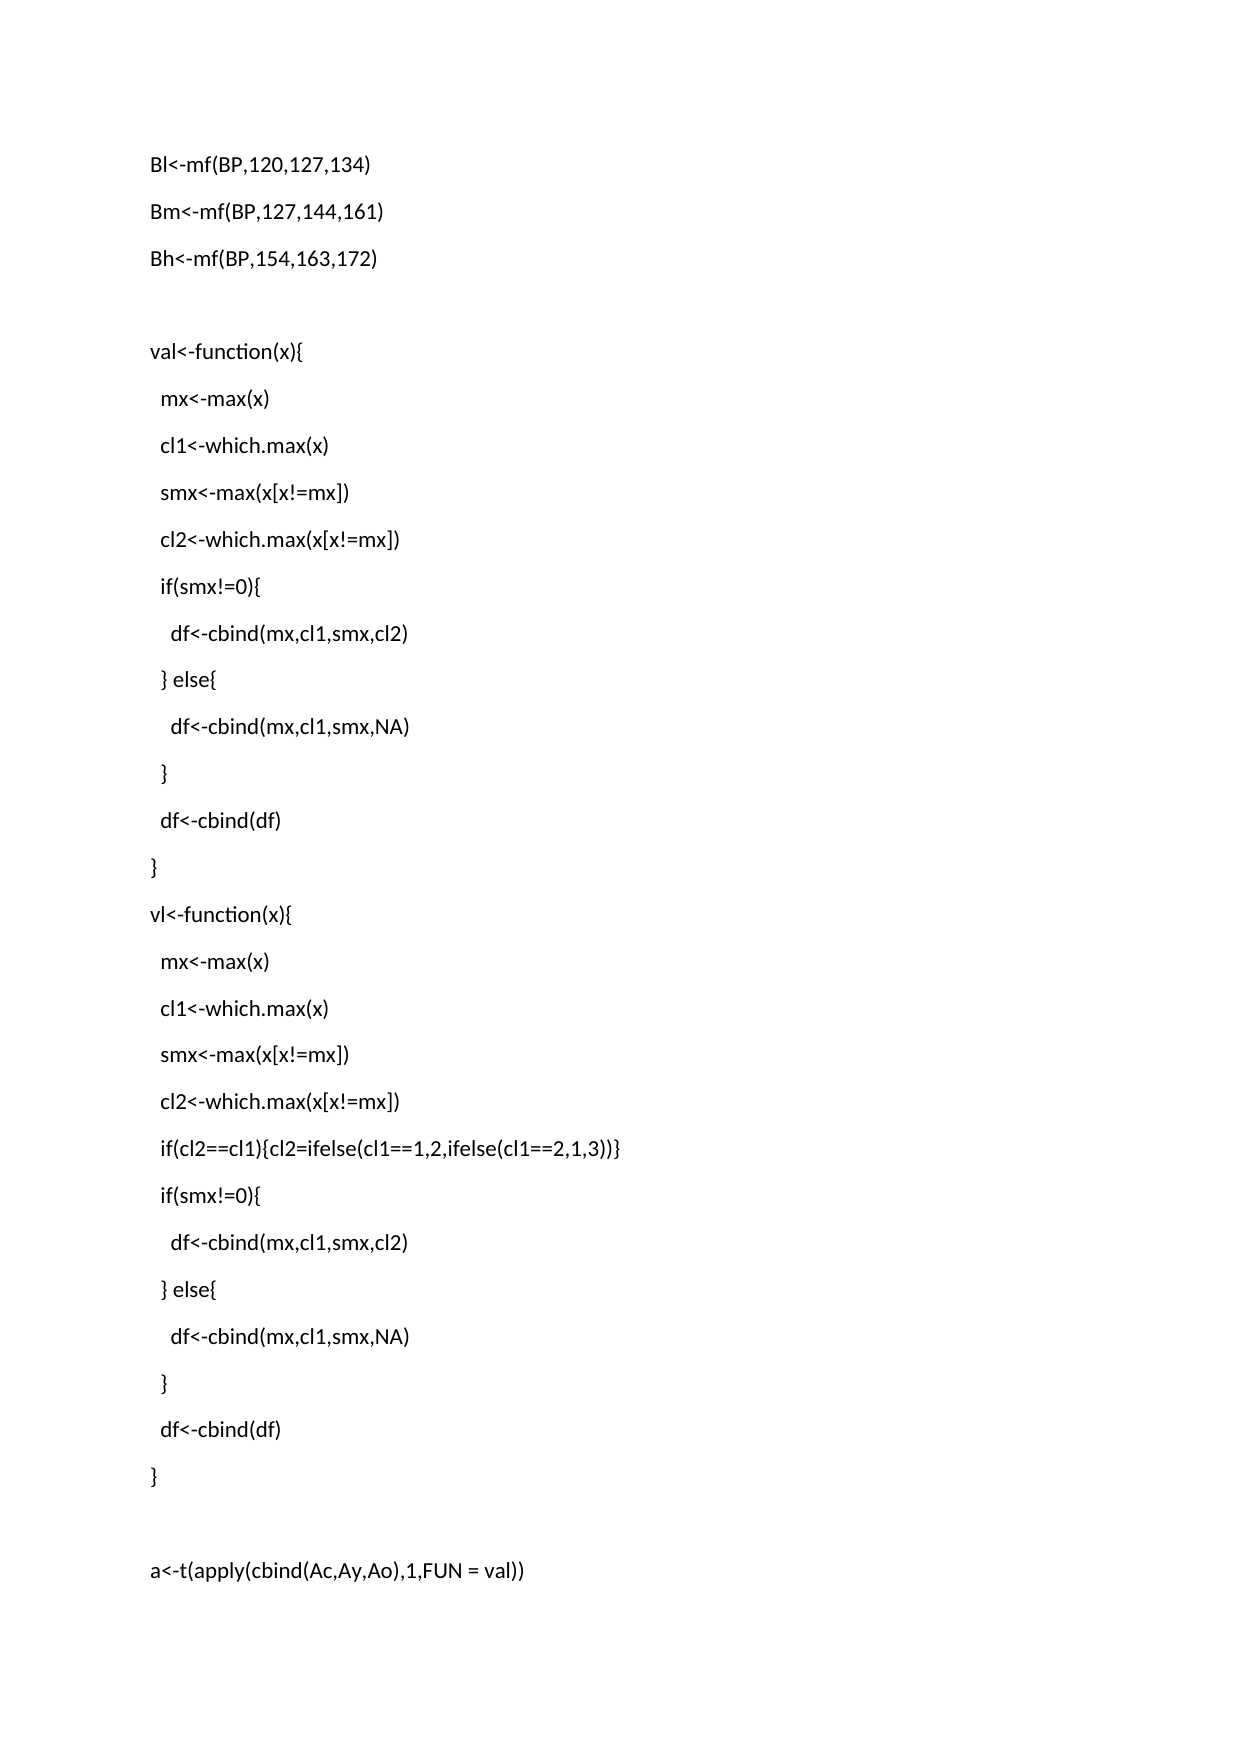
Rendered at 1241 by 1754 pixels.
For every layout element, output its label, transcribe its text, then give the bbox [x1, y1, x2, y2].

text df<-cbind(mx,cl1,smx,NA) [150, 712, 1090, 741]
text } [150, 759, 1090, 787]
text } else{ [150, 1275, 1090, 1303]
text smx<-max(x[x!=mx]) [150, 478, 1090, 506]
text if(smx!=0){ [150, 572, 1090, 600]
text Bm<-mf(BP,127,144,161) [150, 197, 1090, 225]
text } else{ [150, 666, 1090, 694]
text } [150, 1369, 1090, 1397]
text df<-cbind(df) [150, 1416, 1090, 1444]
text df<-cbind(mx,cl1,smx,cl2) [150, 1228, 1090, 1256]
text df<-cbind(mx,cl1,smx,NA) [150, 1322, 1090, 1350]
text cl2<-which.max(x[x!=mx]) [150, 1087, 1090, 1116]
text Bl<-mf(BP,120,127,134) [150, 150, 1090, 178]
text df<-cbind(mx,cl1,smx,cl2) [150, 619, 1090, 647]
text if(smx!=0){ [150, 1181, 1090, 1209]
text Bh<-mf(BP,154,163,172) [150, 244, 1090, 272]
text cl2<-which.max(x[x!=mx]) [150, 525, 1090, 553]
text a<-t(apply(cbind(Ac,Ay,Ao),1,FUN = val)) [150, 1556, 1090, 1584]
text cl1<-which.max(x) [150, 994, 1090, 1022]
text } [150, 1462, 1090, 1491]
text mx<-max(x) [150, 384, 1090, 412]
text cl1<-which.max(x) [150, 431, 1090, 459]
text vl<-function(x){ [150, 900, 1090, 928]
text df<-cbind(df) [150, 806, 1090, 834]
text val<-function(x){ [150, 337, 1090, 366]
text } [150, 853, 1090, 881]
text if(cl2==cl1){cl2=ifelse(cl1==1,2,ifelse(cl1==2,1,3))} [150, 1134, 1090, 1162]
text mx<-max(x) [150, 947, 1090, 975]
text smx<-max(x[x!=mx]) [150, 1041, 1090, 1069]
